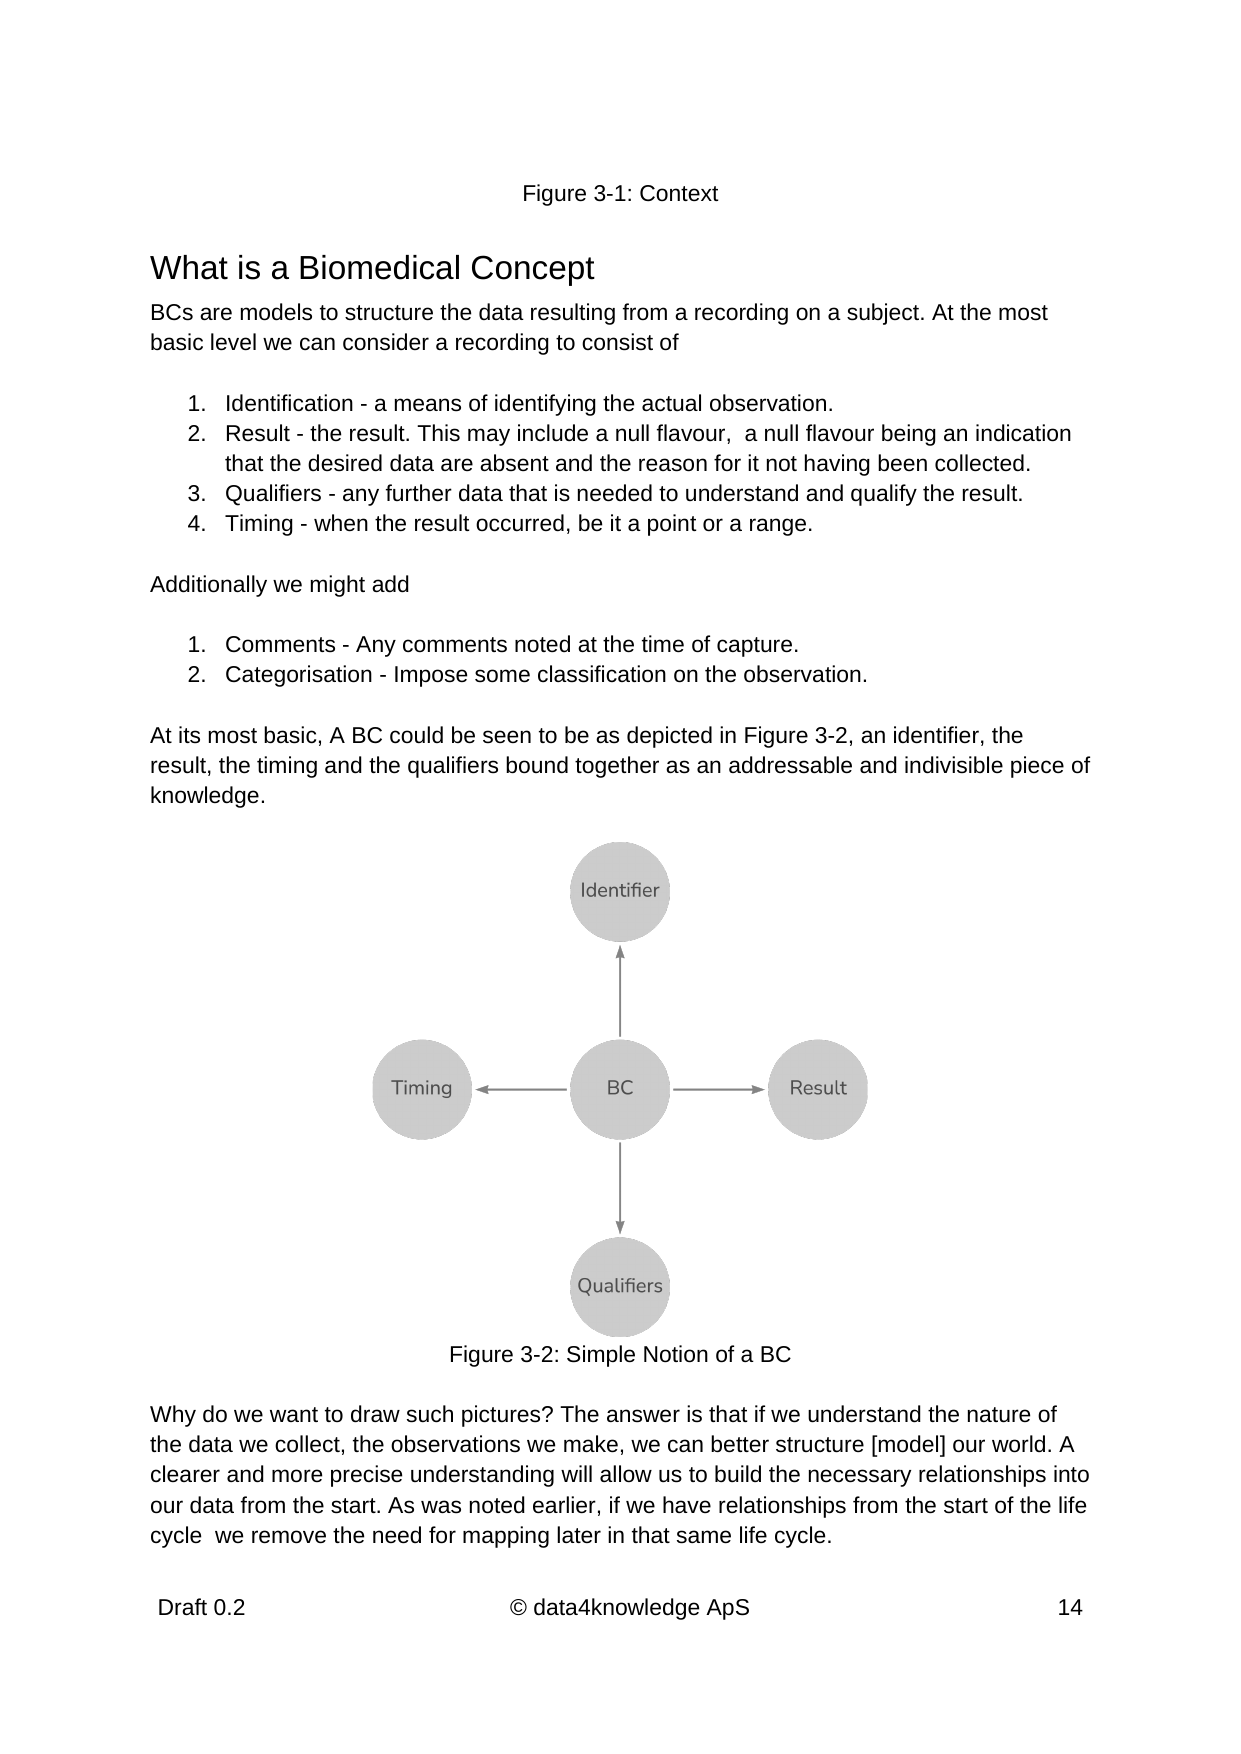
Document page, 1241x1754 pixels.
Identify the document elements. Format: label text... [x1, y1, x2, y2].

text Why do we want to draw such pictures? The answer is that if we understand the nature of the data we collect, the observations we make, we can better structure [model] our world. A clearer and more precise understanding will allow us to build the necessary relationships into our data from the start. As was noted earlier, if we have relationships from the start of the life cycle we remove the need for mapping later in that same life cycle. [150, 1401, 1090, 1548]
list Timing - when the result occurred, be it a point or a range. [187, 510, 1090, 537]
text Figure 3-2: Simple Notion of a BC [150, 1341, 1090, 1367]
text Figure 3-1: Context [150, 180, 1090, 207]
list Comments - Any comments noted at the time of capture. [187, 631, 1090, 657]
text At its most basic, A BC could be seen to be as depicted in Figure 3-2, an identifier, the result, the timing and the qualifiers bound together as an addressable and indivisible piece of knowledge. [150, 722, 1090, 808]
text Additionally we might add [150, 571, 1090, 597]
list Qualifiers - any further data that is needed to understand and qualify the result. [187, 480, 1090, 506]
text BCs are models to structure the data resulting from a recording on a subject. At the most basic level we can consider a recording to consist of [150, 299, 1090, 355]
list Identification - a means of identifying the actual observation. [187, 389, 1090, 416]
subtitle What is a Biomedical Concept [150, 248, 1090, 286]
list Categorisation - Impose some classification on the observation. [187, 661, 1090, 688]
list Result - the result. This may include a null flavour, a null flavour being an indication that the desired data are absent and the reason for it not having been collected. [187, 420, 1090, 476]
picture [372, 842, 868, 1337]
